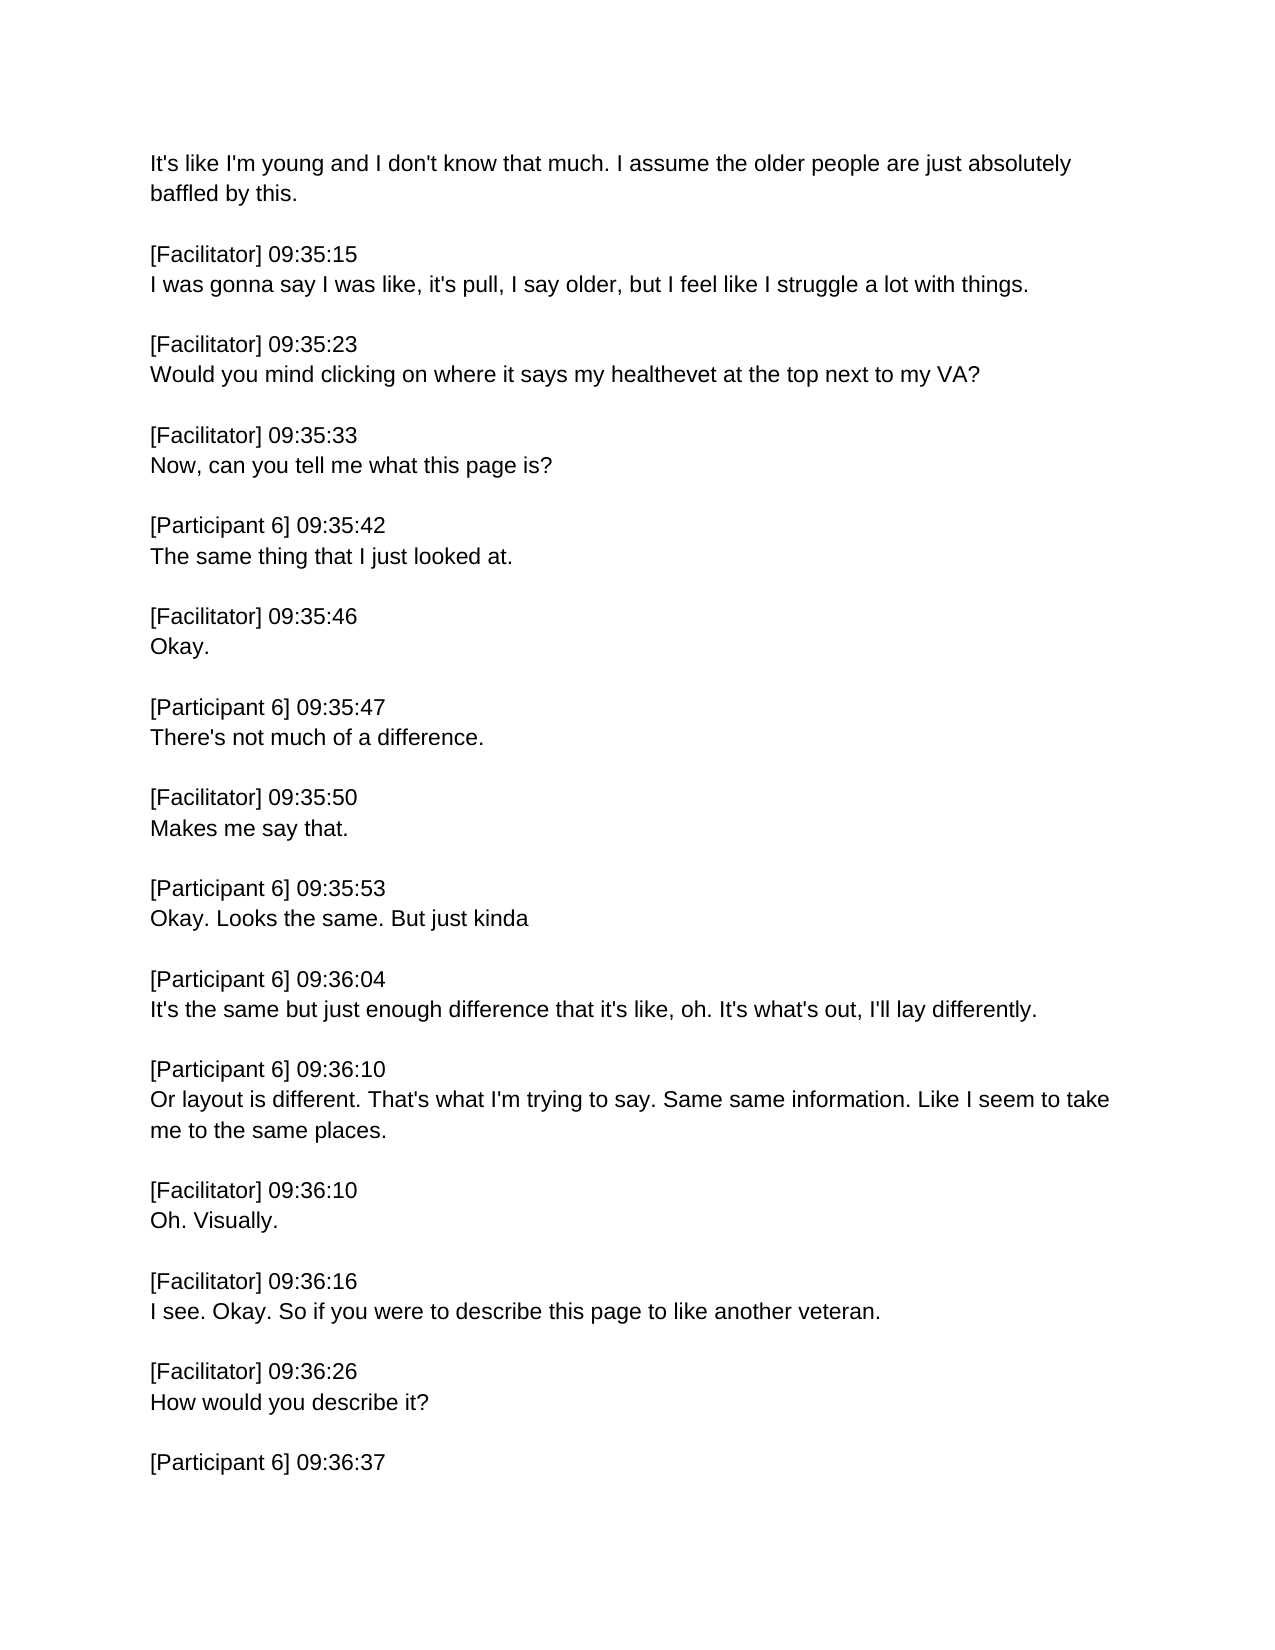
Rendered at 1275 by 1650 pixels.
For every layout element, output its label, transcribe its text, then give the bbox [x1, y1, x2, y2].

text [Facilitator] 09:36:16 [150, 1268, 1125, 1294]
text Now, can you tell me what this page is? [150, 452, 1125, 478]
text It's the same but just enough difference that it's like, oh. It's what's out, I'll lay differently. [150, 996, 1125, 1022]
text [Facilitator] 09:35:50 [150, 784, 1125, 811]
text [Participant 6] 09:35:42 [150, 512, 1125, 539]
text [Facilitator] 09:35:33 [150, 422, 1125, 448]
text [Facilitator] 09:35:46 [150, 603, 1125, 629]
text I see. Okay. So if you were to describe this page to like another veteran. [150, 1298, 1125, 1324]
text [Participant 6] 09:36:10 [150, 1056, 1125, 1083]
text I was gonna say I was like, it's pull, I say older, but I feel like I struggle a lot with things. [150, 271, 1125, 297]
text [Facilitator] 09:36:10 [150, 1177, 1125, 1203]
text There's not much of a difference. [150, 724, 1125, 750]
text Makes me say that. [150, 814, 1125, 841]
text Okay. [150, 633, 1125, 660]
text [Participant 6] 09:35:53 [150, 875, 1125, 901]
text Oh. Visually. [150, 1207, 1125, 1234]
text [Participant 6] 09:36:37 [150, 1449, 1125, 1475]
text How would you describe it? [150, 1388, 1125, 1415]
text It's like I'm young and I don't know that much. I assume the older people are just absolutely baffled by this. [150, 150, 1125, 207]
text [Facilitator] 09:36:26 [150, 1358, 1125, 1385]
text Would you mind clicking on where it says my healthevet at the top next to my VA? [150, 361, 1125, 388]
text Okay. Looks the same. But just kinda [150, 905, 1125, 932]
text [Facilitator] 09:35:15 [150, 241, 1125, 267]
text The same thing that I just looked at. [150, 543, 1125, 569]
text [Participant 6] 09:35:47 [150, 694, 1125, 720]
text [Participant 6] 09:36:04 [150, 966, 1125, 992]
text [Facilitator] 09:35:23 [150, 331, 1125, 358]
text Or layout is different. That's what I'm trying to say. Same same information. Like I seem to take me to the same places. [150, 1086, 1125, 1143]
